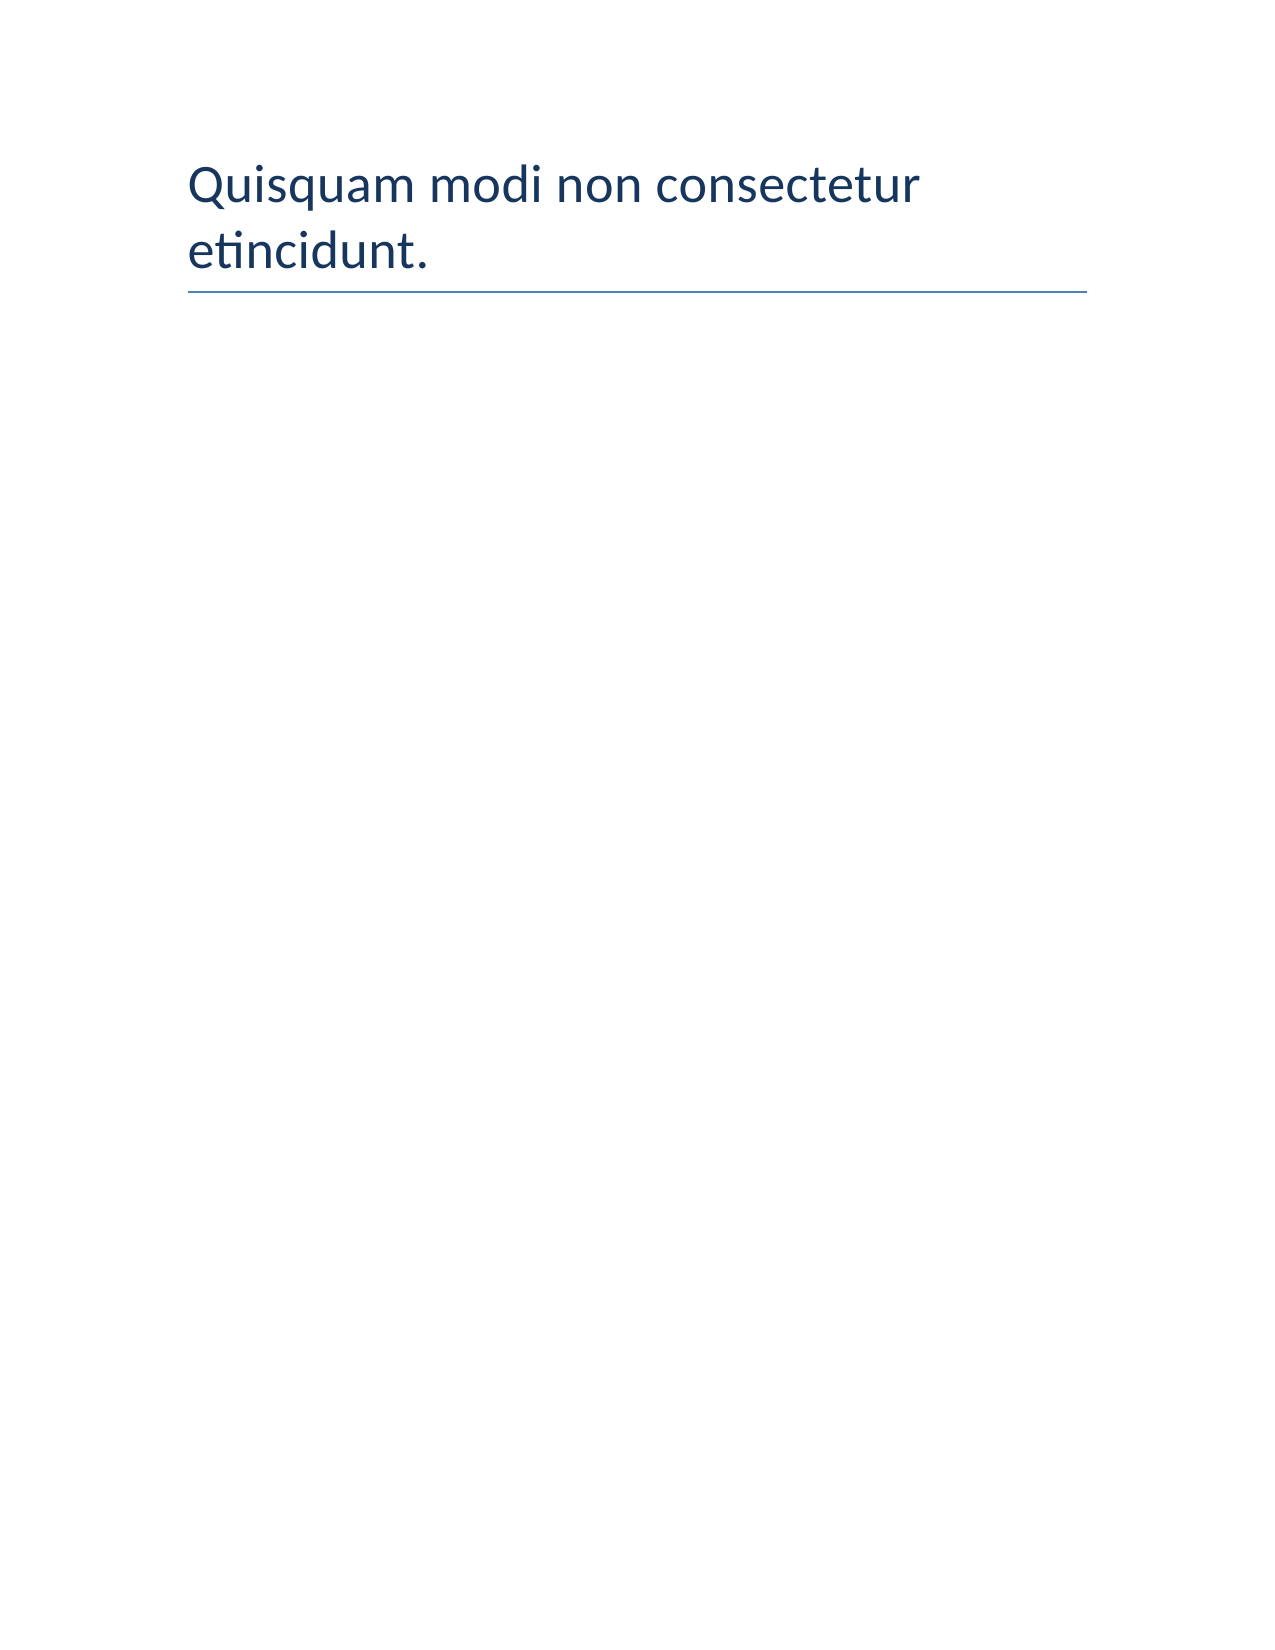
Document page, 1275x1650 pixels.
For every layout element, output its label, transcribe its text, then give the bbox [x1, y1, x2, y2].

title Quisquam modi non consectetur etincidunt. [187, 150, 1087, 293]
